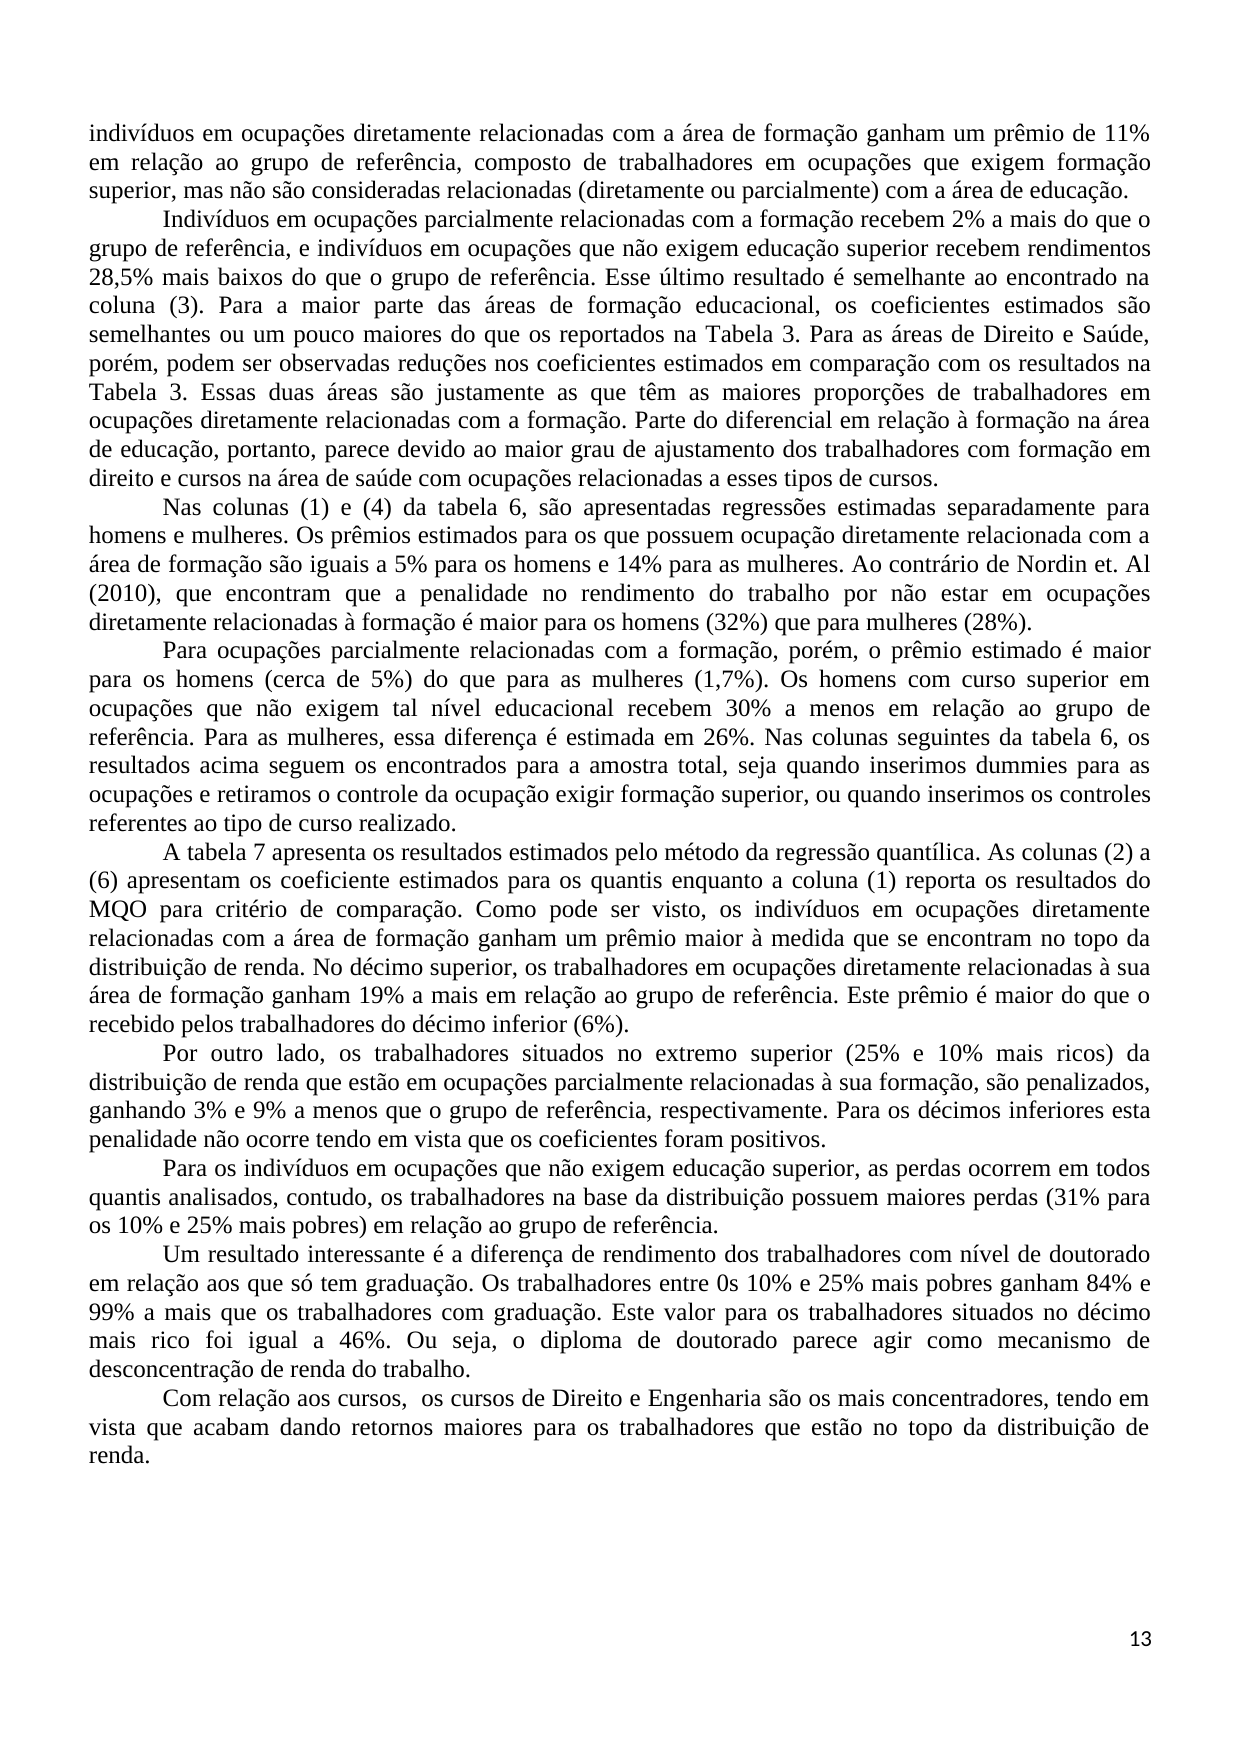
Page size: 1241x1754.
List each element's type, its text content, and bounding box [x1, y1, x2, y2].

text Por outro lado, os trabalhadores situados no extremo superior (25% e 10% mais ricos) da distribuição de renda que estão em ocupações parcialmente relacionadas à sua formação, são penalizados, ganhando 3% e 9% a menos que o grupo de referência, respectivamente. Para os décimos inferiores esta penalidade não ocorre tendo em vista que os coeficientes foram positivos. [89, 1038, 1152, 1153]
text Com relação aos cursos, os cursos de Direito e Engenharia são os mais concentradores, tendo em vista que acabam dando retornos maiores para os trabalhadores que estão no topo da distribuição de renda. [89, 1383, 1152, 1469]
text A tabela 7 apresenta os resultados estimados pelo método da regressão quantílica. As colunas (2) a (6) apresentam os coeficiente estimados para os quantis enquanto a coluna (1) reporta os resultados do MQO para critério de comparação. Como pode ser visto, os indivíduos em ocupações diretamente relacionadas com a área de formação ganham um prêmio maior à medida que se encontram no topo da distribuição de renda. No décimo superior, os trabalhadores em ocupações diretamente relacionadas à sua área de formação ganham 19% a mais em relação ao grupo de referência. Este prêmio é maior do que o recebido pelos trabalhadores do décimo inferior (6%). [89, 837, 1152, 1038]
text Um resultado interessante é a diferença de rendimento dos trabalhadores com nível de doutorado em relação aos que só tem graduação. Os trabalhadores entre 0s 10% e 25% mais pobres ganham 84% e 99% a mais que os trabalhadores com graduação. Este valor para os trabalhadores situados no décimo mais rico foi igual a 46%. Ou seja, o diploma de doutorado parece agir como mecanismo de desconcentração de renda do trabalho. [89, 1239, 1152, 1383]
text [89, 118, 1152, 204]
text Para os indivíduos em ocupações que não exigem educação superior, as perdas ocorrem em todos quantis analisados, contudo, os trabalhadores na base da distribuição possuem maiores perdas (31% para os 10% e 25% mais pobres) em relação ao grupo de referência. [89, 1153, 1152, 1239]
text Para ocupações parcialmente relacionadas com a formação, porém, o prêmio estimado é maior para os homens (cerca de 5%) do que para as mulheres (1,7%). Os homens com curso superior em ocupações que não exigem tal nível educacional recebem 30% a menos em relação ao grupo de referência. Para as mulheres, essa diferença é estimada em 26%. Nas colunas seguintes da tabela 6, os resultados acima seguem os encontrados para a amostra total, seja quando inserimos dummies para as ocupações e retiramos o controle da ocupação exigir formação superior, ou quando inserimos os controles referentes ao tipo de curso realizado. [89, 636, 1152, 837]
text Indivíduos em ocupações parcialmente relacionadas com a formação recebem 2% a mais do que o grupo de referência, e indivíduos em ocupações que não exigem educação superior recebem rendimentos 28,5% mais baixos do que o grupo de referência. Esse último resultado é semelhante ao encontrado na coluna (3). Para a maior parte das áreas de formação educacional, os coeficientes estimados são semelhantes ou um pouco maiores do que os reportados na Tabela 3. Para as áreas de Direito e Saúde, porém, podem ser observadas reduções nos coeficientes estimados em comparação com os resultados na Tabela 3. Essas duas áreas são justamente as que têm as maiores proporções de trabalhadores em ocupações diretamente relacionadas com a formação. Parte do diferencial em relação à formação na área de educação, portanto, parece devido ao maior grau de ajustamento dos trabalhadores com formação em direito e cursos na área de saúde com ocupações relacionadas a esses tipos de cursos. [89, 204, 1152, 492]
text Nas colunas (1) e (4) da tabela 6, são apresentadas regressões estimadas separadamente para homens e mulheres. Os prêmios estimados para os que possuem ocupação diretamente relacionada com a área de formação são iguais a 5% para os homens e 14% para as mulheres. Ao contrário de Nordin et. Al (2010), que encontram que a penalidade no rendimento do trabalho por não estar em ocupações diretamente relacionadas à formação é maior para os homens (32%) que para mulheres (28%). [89, 492, 1152, 636]
